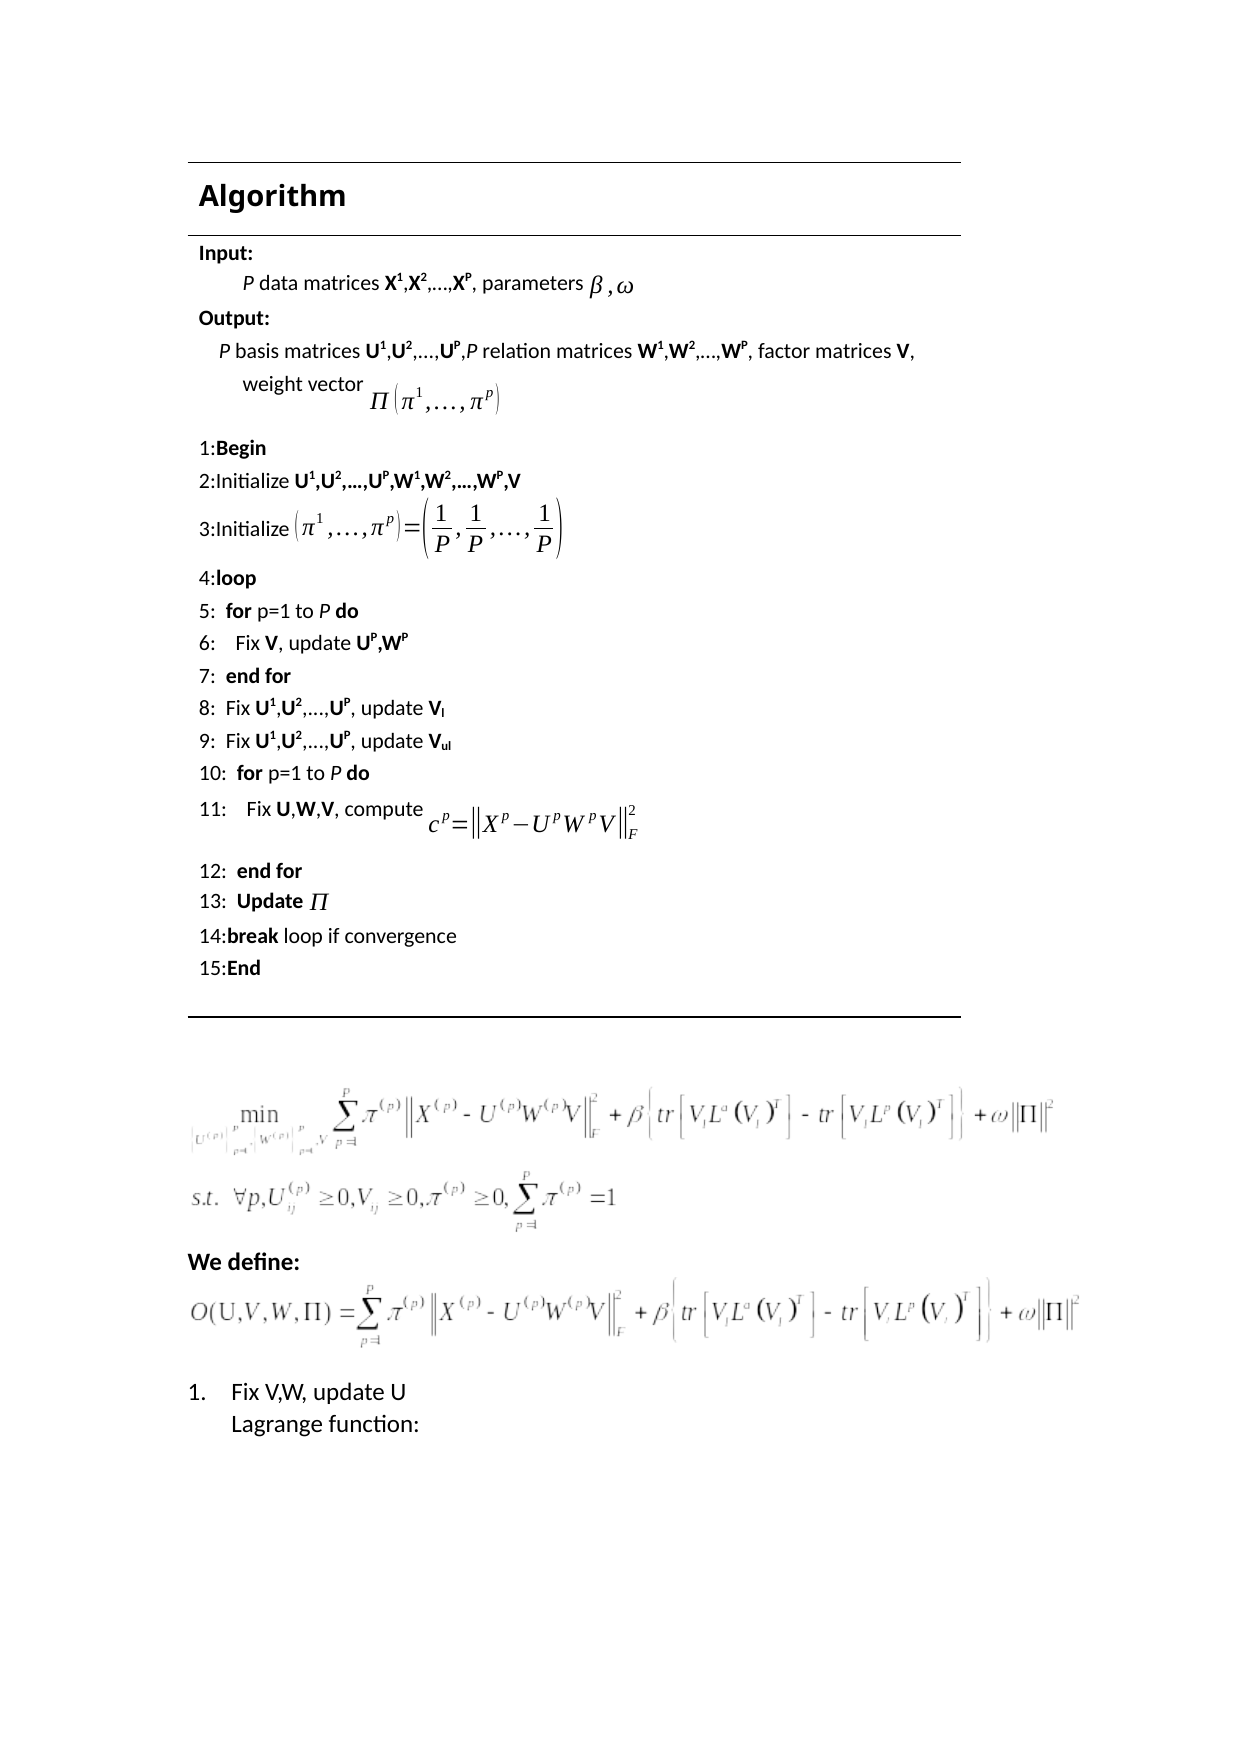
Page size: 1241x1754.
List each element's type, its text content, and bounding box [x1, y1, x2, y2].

table_header Algorithm [188, 163, 574, 235]
text We define: [187, 1245, 1053, 1277]
table_cell Input: P data matrices X1,X2,…,XP, parameters Output: P basis matrices U1,U2,...,UP,P relation matrices W1,W2,…,WP, factor matrices V, weight vector 1:Begin 2:Initialize U1,U2,…,UP,W1,W2,…,WP,V 3:Initialize 4:loop 5: for p=1 to P do 6: Fix V, update UP,WP 7: end for 8: Fix U1,U2,...,UP, update Vl 9: Fix U1,U2,...,UP, update Vul 10: for p=1 to P do 11: Fix U,W,V, compute 12: end for 13: Update 14:break loop if convergence 15:End [188, 236, 961, 1016]
list Fix V,W, update U [187, 1375, 1053, 1407]
list Lagrange function: [231, 1407, 1053, 1440]
table_header [574, 163, 961, 235]
